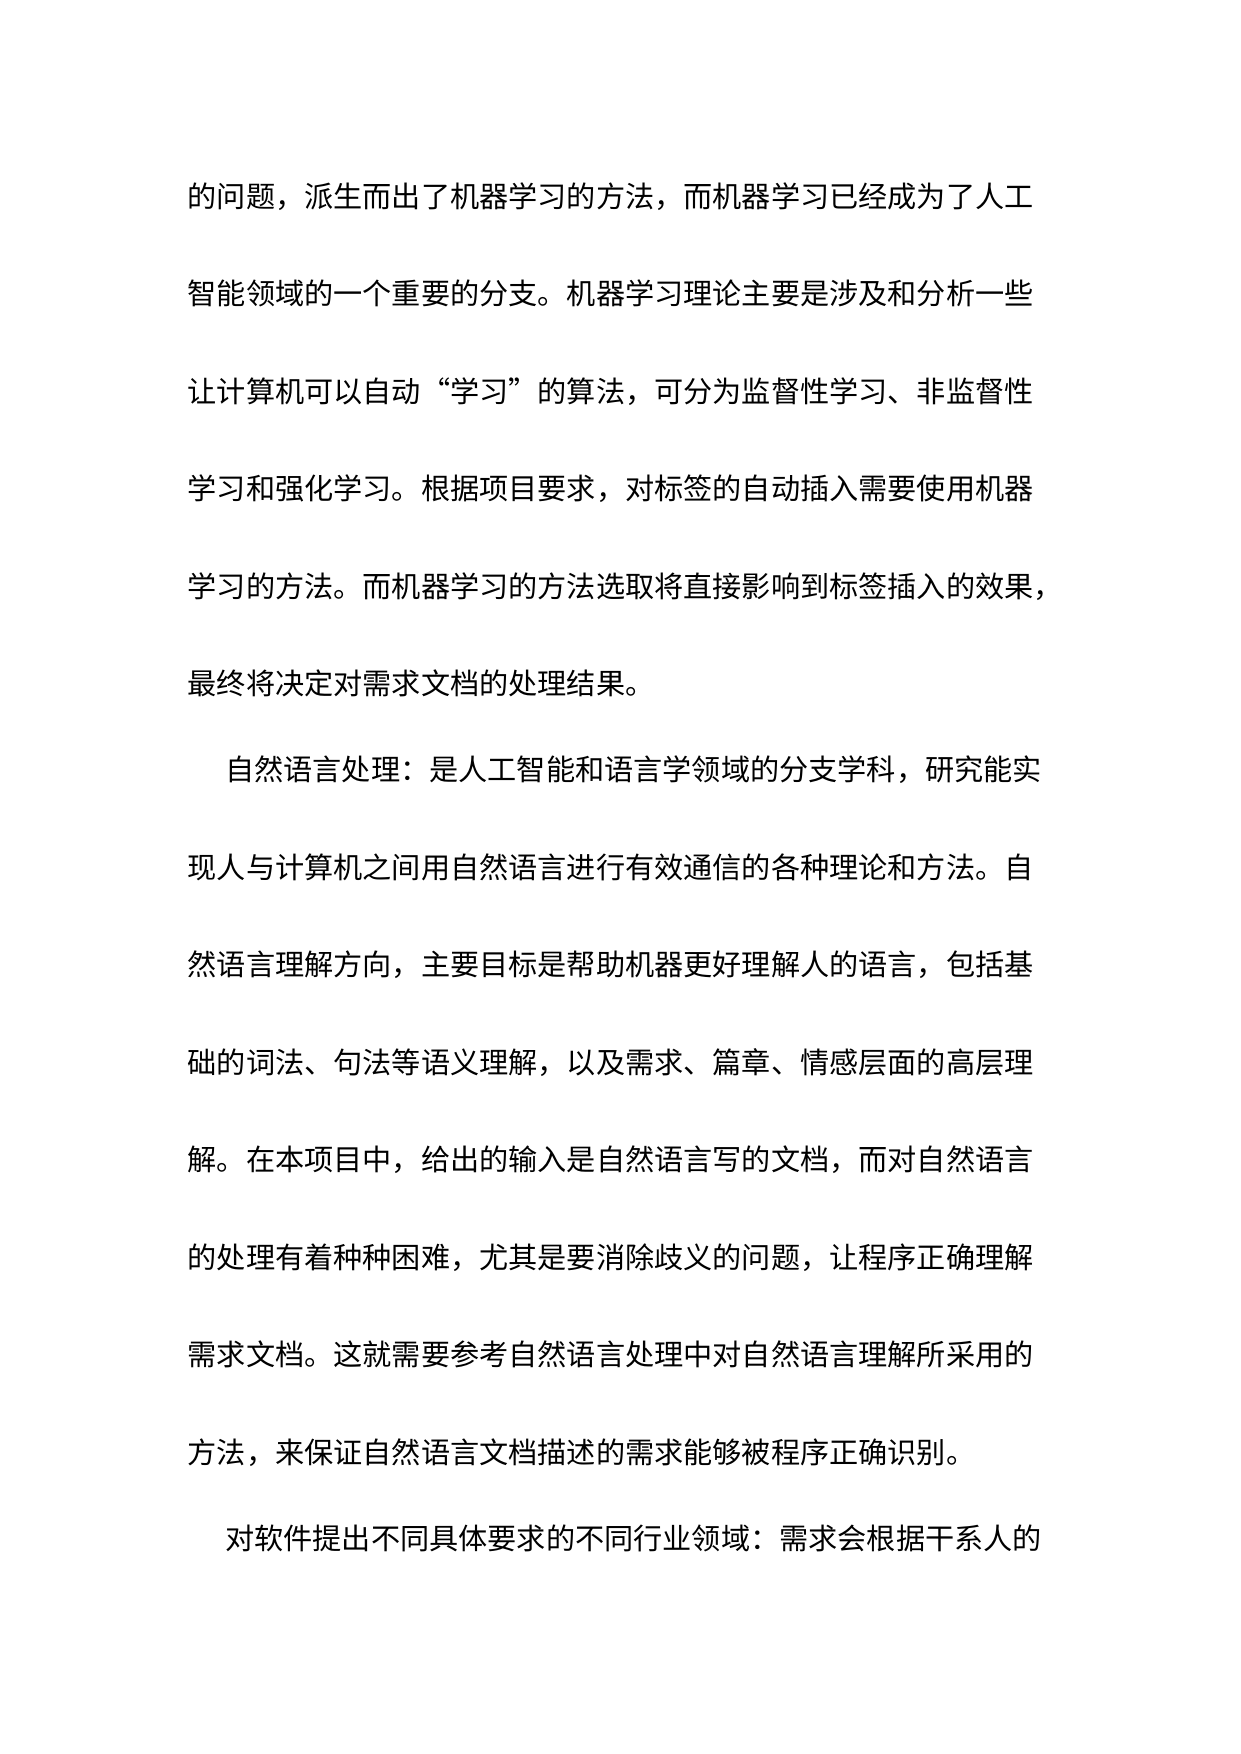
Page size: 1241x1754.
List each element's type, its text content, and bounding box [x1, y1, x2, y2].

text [187, 1504, 1053, 1569]
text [187, 162, 1053, 714]
text 自然语言处理：是人工智能和语言学领域的分支学科，研究能实现人与计算机之间用自然语言进行有效通信的各种理论和方法。自然语言理解方向，主要目标是帮助机器更好理解人的语言，包括基础的词法、句法等语义理解，以及需求、篇章、情感层面的高层理解。在本项目中，给出的输入是自然语言写的文档，而对自然语言的处理有着种种困难，尤其是要消除歧义的问题，让程序正确理解需求文档。这就需要参考自然语言处理中对自然语言理解所采用的方法，来保证自然语言文档描述的需求能够被程序正确识别。 [187, 736, 1053, 1483]
